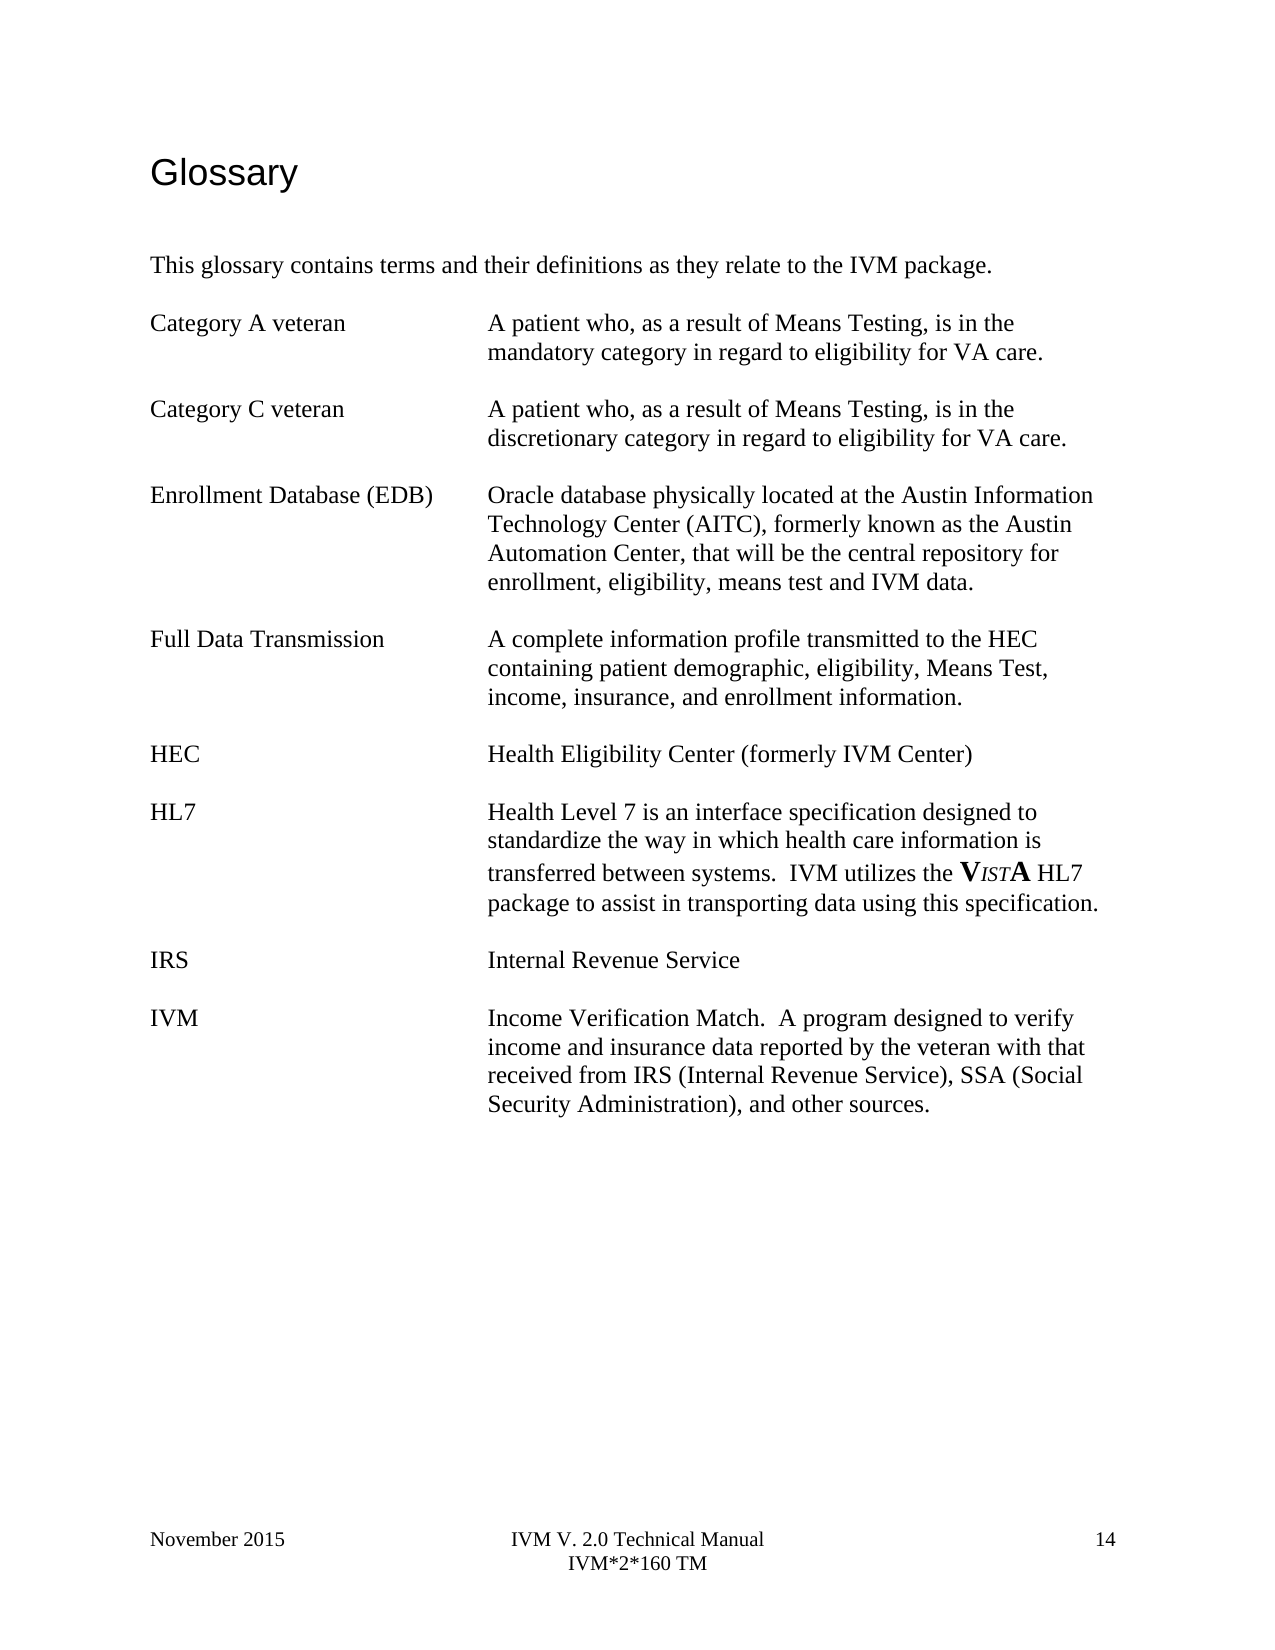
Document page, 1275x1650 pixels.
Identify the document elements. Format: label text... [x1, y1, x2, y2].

text Category A veteran A patient who, as a result of Means Testing, is in the mandatory category in regard to eligibility for VA care. [150, 308, 1125, 366]
text HL7 Health Level 7 is an interface specification designed to standardize the way in which health care information is transferred between systems. IVM utilizes the VistA HL7 package to assist in transporting data using this specification. [150, 797, 1125, 917]
text Category C veteran A patient who, as a result of Means Testing, is in the discretionary category in regard to eligibility for VA care. [150, 394, 1125, 452]
subtitle Glossary [150, 150, 1125, 193]
text HEC Health Eligibility Center (formerly IVM Center) [150, 739, 1125, 768]
text This glossary contains terms and their definitions as they relate to the IVM package. [150, 251, 1125, 279]
text Enrollment Database (EDB) Oracle database physically located at the Austin Information Technology Center (AITC), formerly known as the Austin Automation Center, that will be the central repository for enrollment, eligibility, means test and IVM data. [150, 481, 1125, 596]
text IRS Internal Revenue Service [150, 945, 1125, 974]
text IVM Income Verification Match. A program designed to verify income and insurance data reported by the veteran with that received from IRS (Internal Revenue Service), SSA (Social Security Administration), and other sources. [150, 1003, 1125, 1118]
text Full Data Transmission A complete information profile transmitted to the HEC containing patient demographic, eligibility, Means Test, income, insurance, and enrollment information. [150, 624, 1125, 711]
